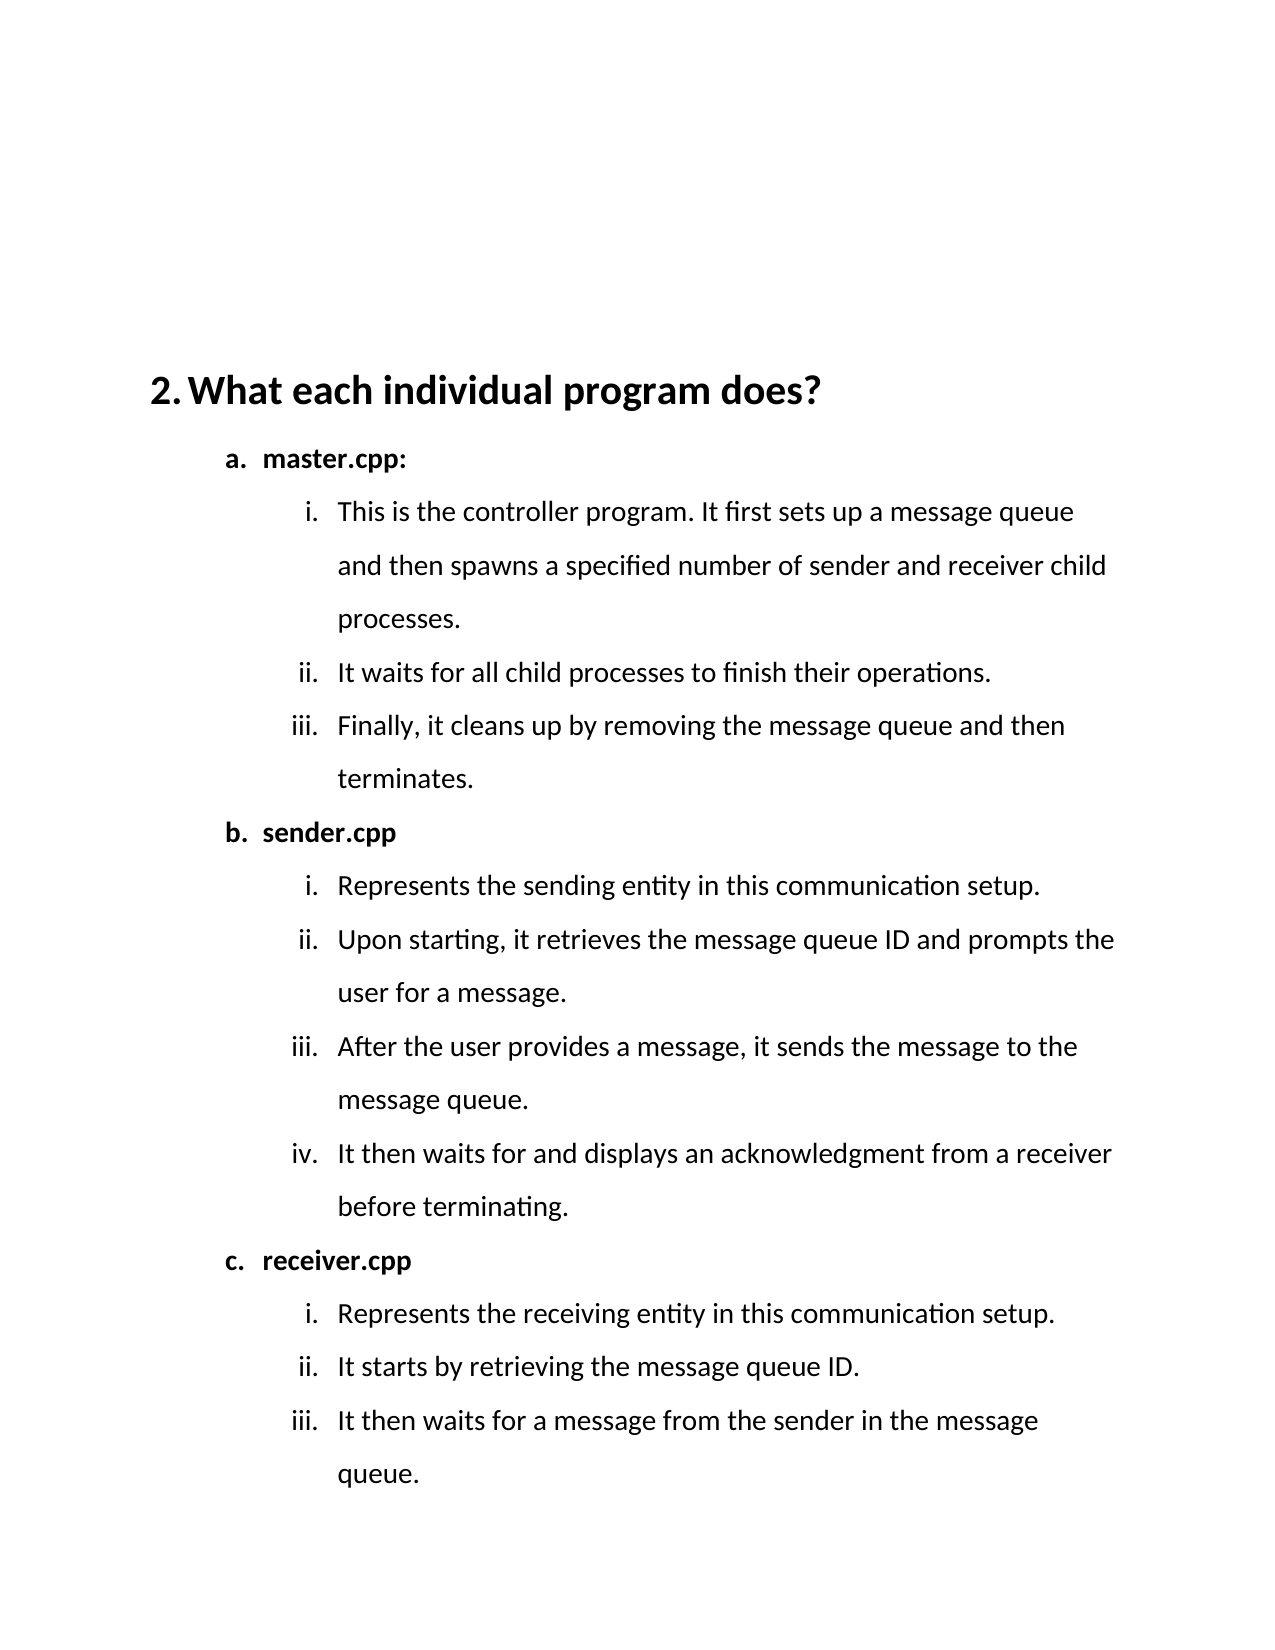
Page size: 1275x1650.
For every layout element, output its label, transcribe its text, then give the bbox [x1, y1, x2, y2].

list Upon starting, it retrieves the message queue ID and prompts the user for a message. [319, 921, 1125, 1010]
list sender.cpp [225, 814, 1125, 850]
list This is the controller program. It first sets up a message queue and then spawns a specified number of sender and receiver child processes. [319, 493, 1125, 636]
list It then waits for and displays an acknowledgment from a receiver before terminating. [319, 1135, 1125, 1224]
list master.cpp: [225, 440, 1125, 476]
list It waits for all child processes to finish their operations. [319, 654, 1125, 689]
list Finally, it cleans up by removing the message queue and then terminates. [319, 707, 1125, 796]
list It then waits for a message from the sender in the message queue. [319, 1402, 1125, 1491]
list receiver.cpp [225, 1242, 1125, 1277]
list What each individual program does? [150, 364, 1125, 414]
list Represents the sending entity in this communication setup. [319, 867, 1125, 903]
list It starts by retrieving the message queue ID. [319, 1348, 1125, 1384]
list Represents the receiving entity in this communication setup. [319, 1295, 1125, 1331]
list After the user provides a message, it sends the message to the message queue. [319, 1028, 1125, 1117]
